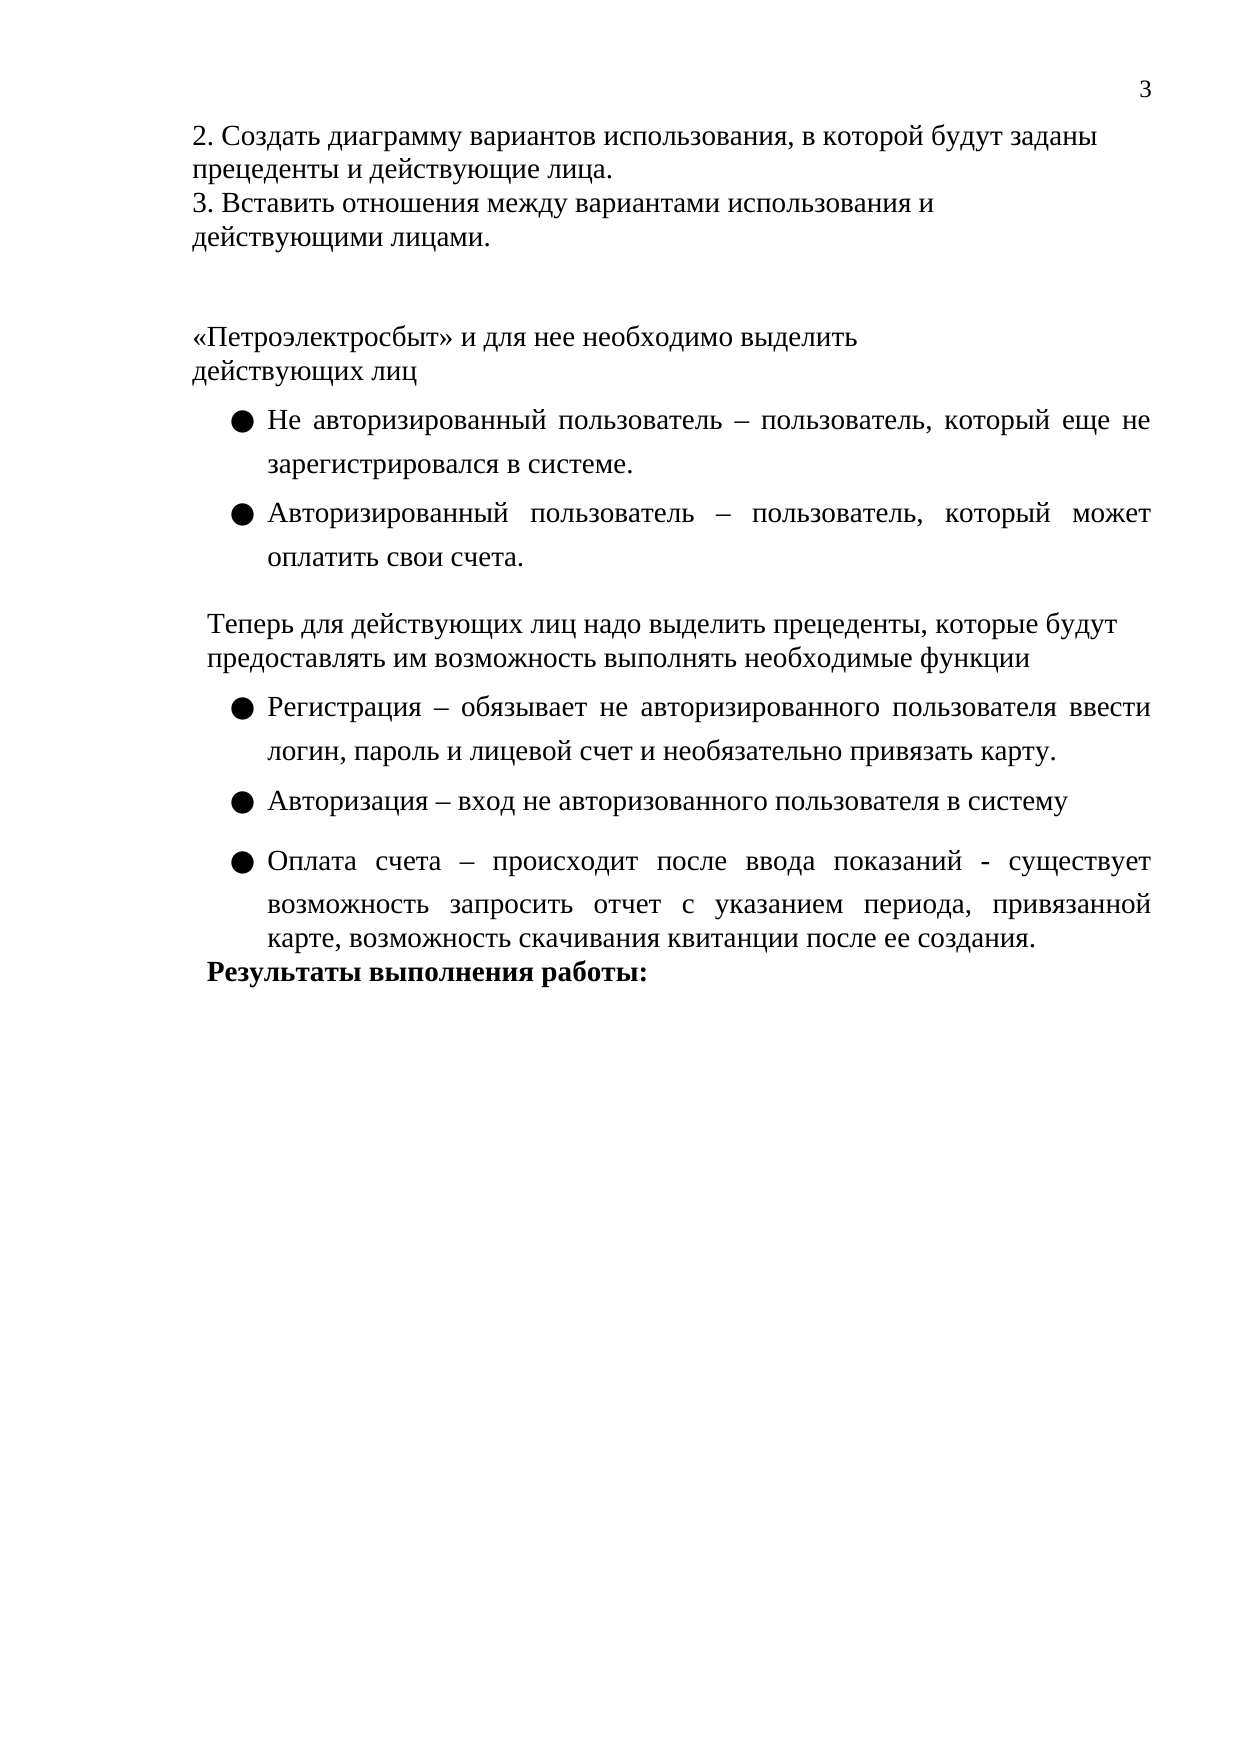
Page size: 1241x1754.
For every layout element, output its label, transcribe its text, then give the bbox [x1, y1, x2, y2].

list Авторизация – вход не авторизованного пользователя в систему [229, 767, 1152, 827]
text 2. Создать диаграмму вариантов использования, в которой будут заданы [118, 118, 1152, 152]
text предоставлять им возможность выполнять необходимые функции [118, 640, 1152, 674]
text действующими лицами. [118, 219, 1152, 252]
text прецеденты и действующие лица. [118, 152, 1152, 185]
text 3. Вставить отношения между вариантами использования и [118, 185, 1152, 219]
text Теперь для действующих лиц надо выделить прецеденты, которые будут [118, 607, 1152, 640]
list Не авторизированный пользователь – пользователь, который еще не зарегистрировался в системе. [229, 386, 1152, 480]
list Оплата счета – происходит после ввода показаний - существует возможность запросить отчет с указанием периода, привязанной карте, возможность скачивания квитанции после ее создания. [229, 827, 1152, 954]
text «Петроэлектросбыт» и для нее необходимо выделить [118, 319, 1152, 353]
list Авторизированный пользователь – пользователь, который может оплатить свои счета. [229, 480, 1152, 573]
list Регистрация – обязывает не авторизированного пользователя ввести логин, пароль и лицевой счет и необязательно привязать карту. [229, 674, 1152, 767]
text Результаты выполнения работы: [177, 954, 1152, 987]
text действующих лиц [118, 353, 1152, 386]
